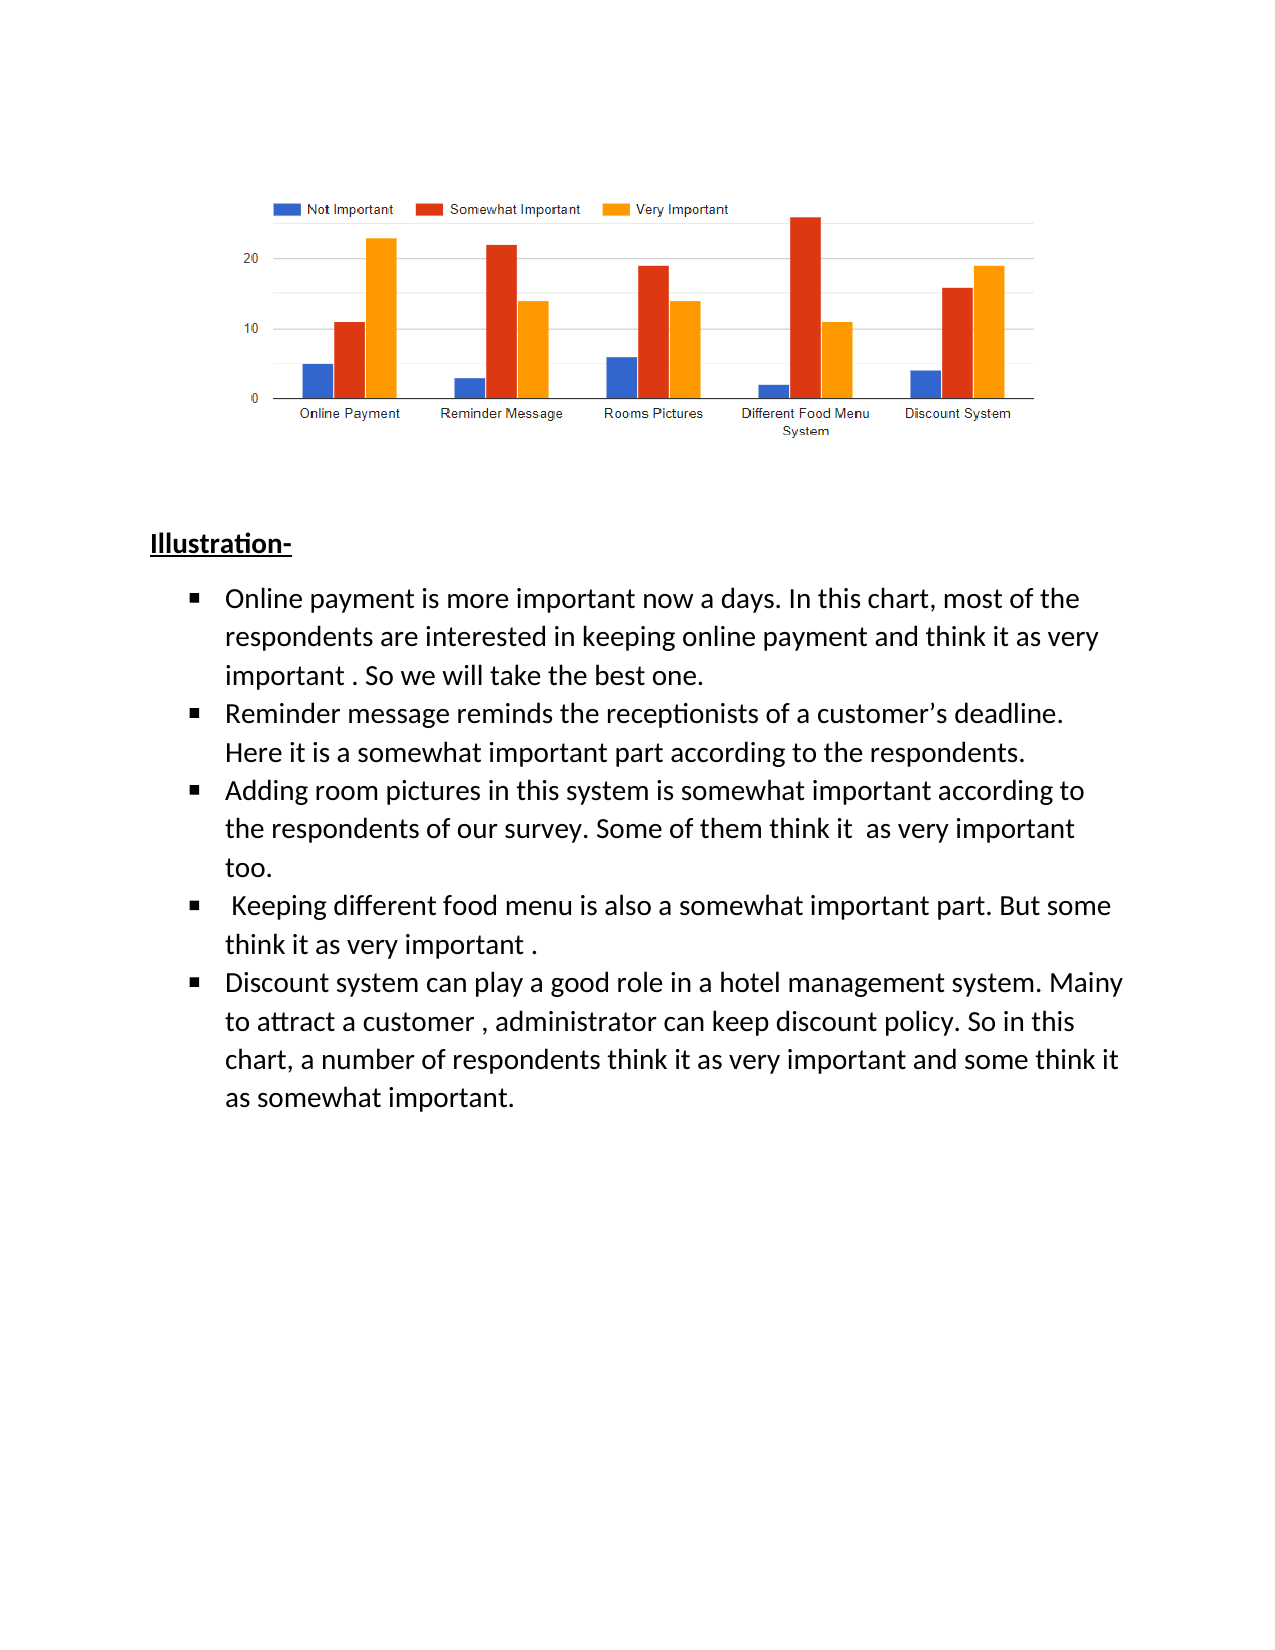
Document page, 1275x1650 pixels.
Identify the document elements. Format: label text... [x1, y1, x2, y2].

list Reminder message reminds the receptionists of a customer’s deadline. Here it is a somewhat important part according to the respondents. [187, 695, 1125, 769]
list Discount system can play a good role in a hotel management system. Mainy to attract a customer , administrator can keep discount policy. So in this chart, a number of respondents think it as very important and some think it as somewhat important. [187, 964, 1125, 1115]
list Keeping different food menu is also a somewhat important part. But some think it as very important . [187, 887, 1125, 961]
list Online payment is more important now a days. In this chart, most of the respondents are interested in keeping online payment and think it as very important . So we will take the best one. [187, 580, 1125, 692]
text Illustration- [150, 525, 1125, 560]
picture [207, 150, 1068, 506]
list Adding room pictures in this system is somewhat important according to the respondents of our survey. Some of them think it as very important too. [187, 772, 1125, 884]
